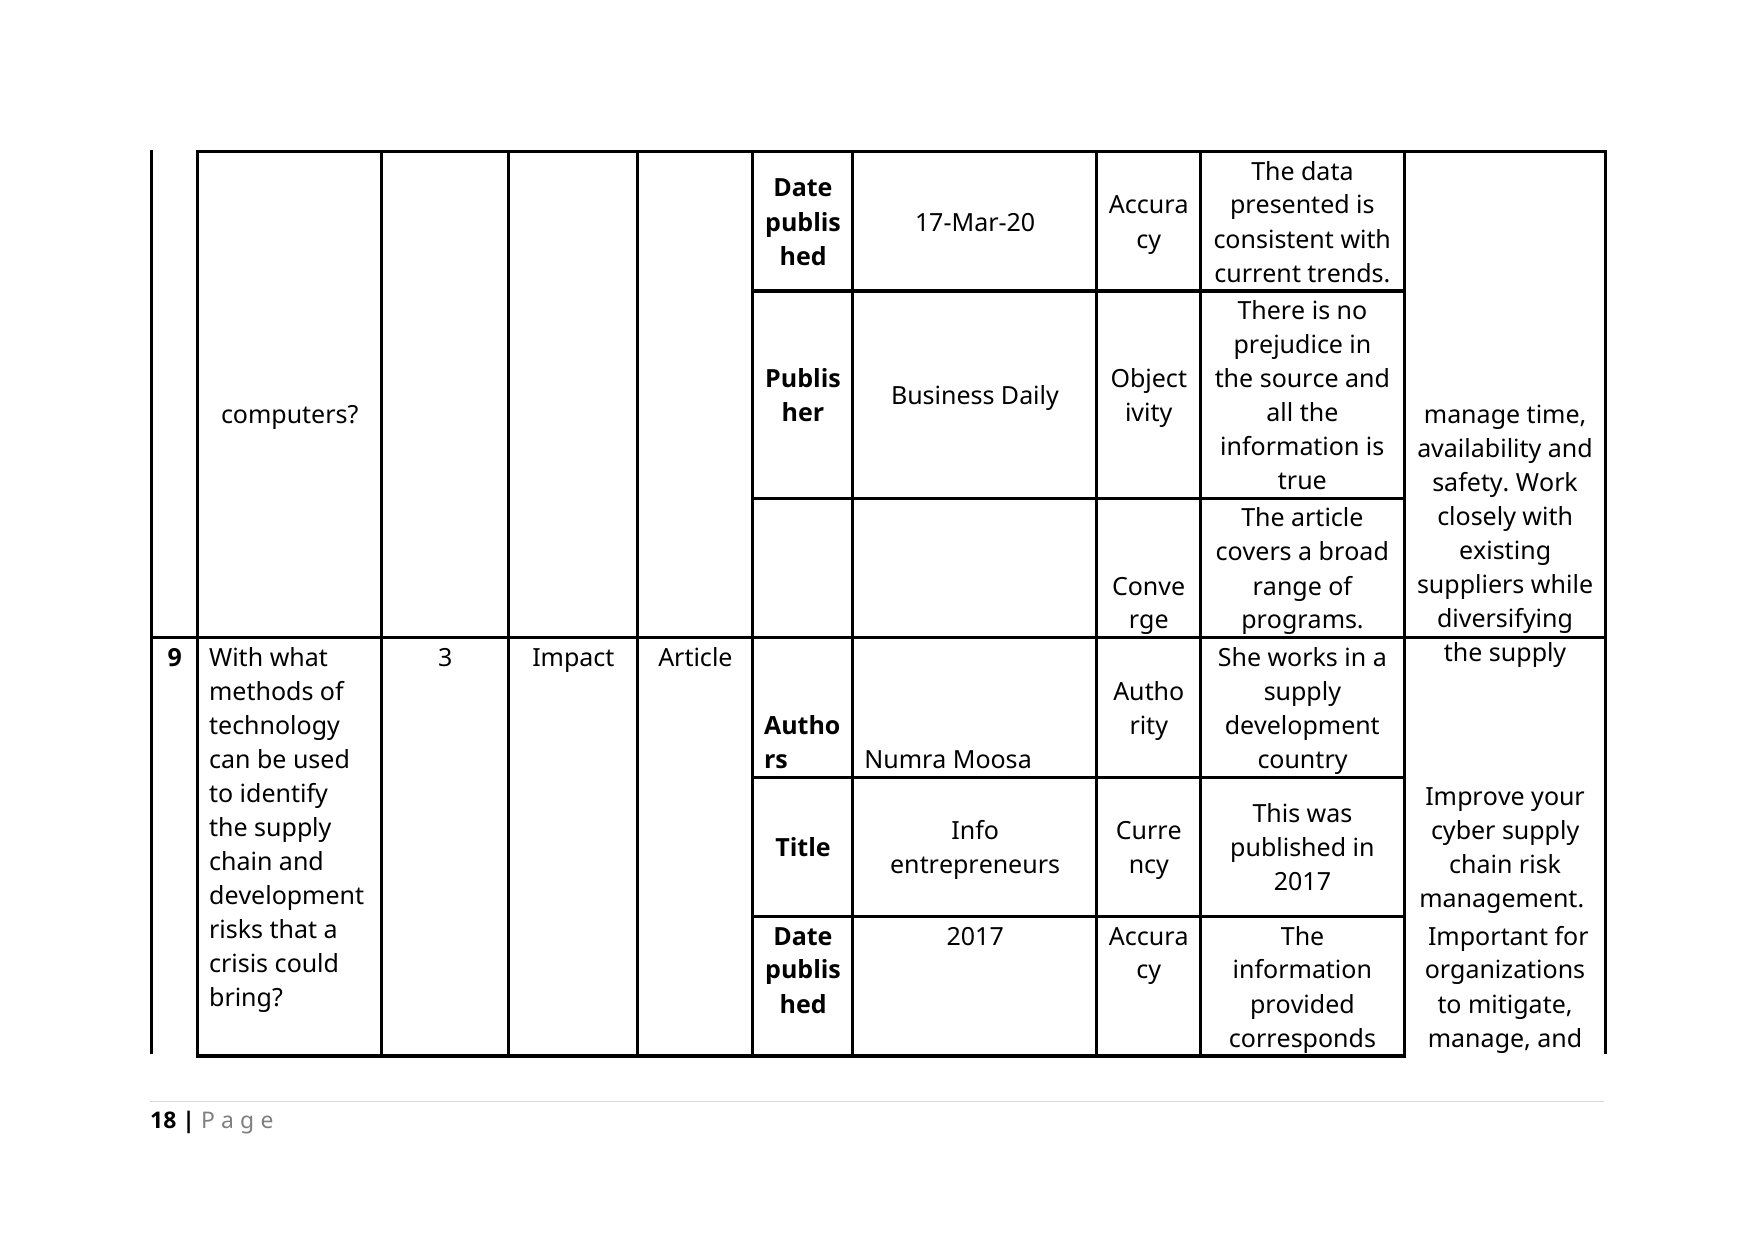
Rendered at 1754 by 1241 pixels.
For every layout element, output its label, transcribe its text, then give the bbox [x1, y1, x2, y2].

table_cell Business Daily [854, 293, 1095, 497]
table_cell Currency [1098, 779, 1199, 915]
table_cell She works in a supply development country [1202, 639, 1403, 776]
table_cell Converge [1098, 500, 1199, 636]
table_cell 17-Mar-20 [854, 153, 1095, 289]
table_cell Accuracy [1098, 918, 1199, 1054]
table_cell Authors [754, 639, 851, 776]
table_cell 2017 [854, 918, 1095, 1054]
table_cell Impact [510, 639, 636, 1054]
table_cell 3 [383, 639, 507, 1054]
table_cell The data presented is consistent with current trends. [1202, 153, 1403, 289]
table_cell Objectivity [1098, 293, 1199, 497]
table_cell Date published [754, 153, 851, 289]
table_cell Title [754, 779, 851, 915]
table_cell Accuracy [1098, 153, 1199, 289]
table_cell [854, 500, 1095, 636]
table_cell [754, 500, 851, 636]
table_cell Article [639, 639, 751, 1054]
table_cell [1202, 918, 1403, 1054]
table_cell There is no prejudice in the source and all the information is true [1202, 293, 1403, 497]
table_cell Improve your cyber supply chain risk management. [1406, 776, 1604, 915]
table_cell Info entrepreneurs [854, 779, 1095, 915]
table_cell With what methods of technology can be used to identify the supply chain and development risks that a crisis could bring? [199, 639, 380, 1054]
table_cell 9 [153, 639, 196, 1054]
table_cell Publisher [754, 293, 851, 497]
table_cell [1406, 915, 1604, 1054]
table_cell [1406, 639, 1604, 776]
table_cell This was published in 2017 [1202, 779, 1403, 915]
table_cell The article covers a broad range of programs. [1202, 500, 1403, 636]
table_cell Numra Moosa [854, 639, 1095, 776]
table_cell Authority [1098, 639, 1199, 776]
table_cell Date published [754, 918, 851, 1054]
